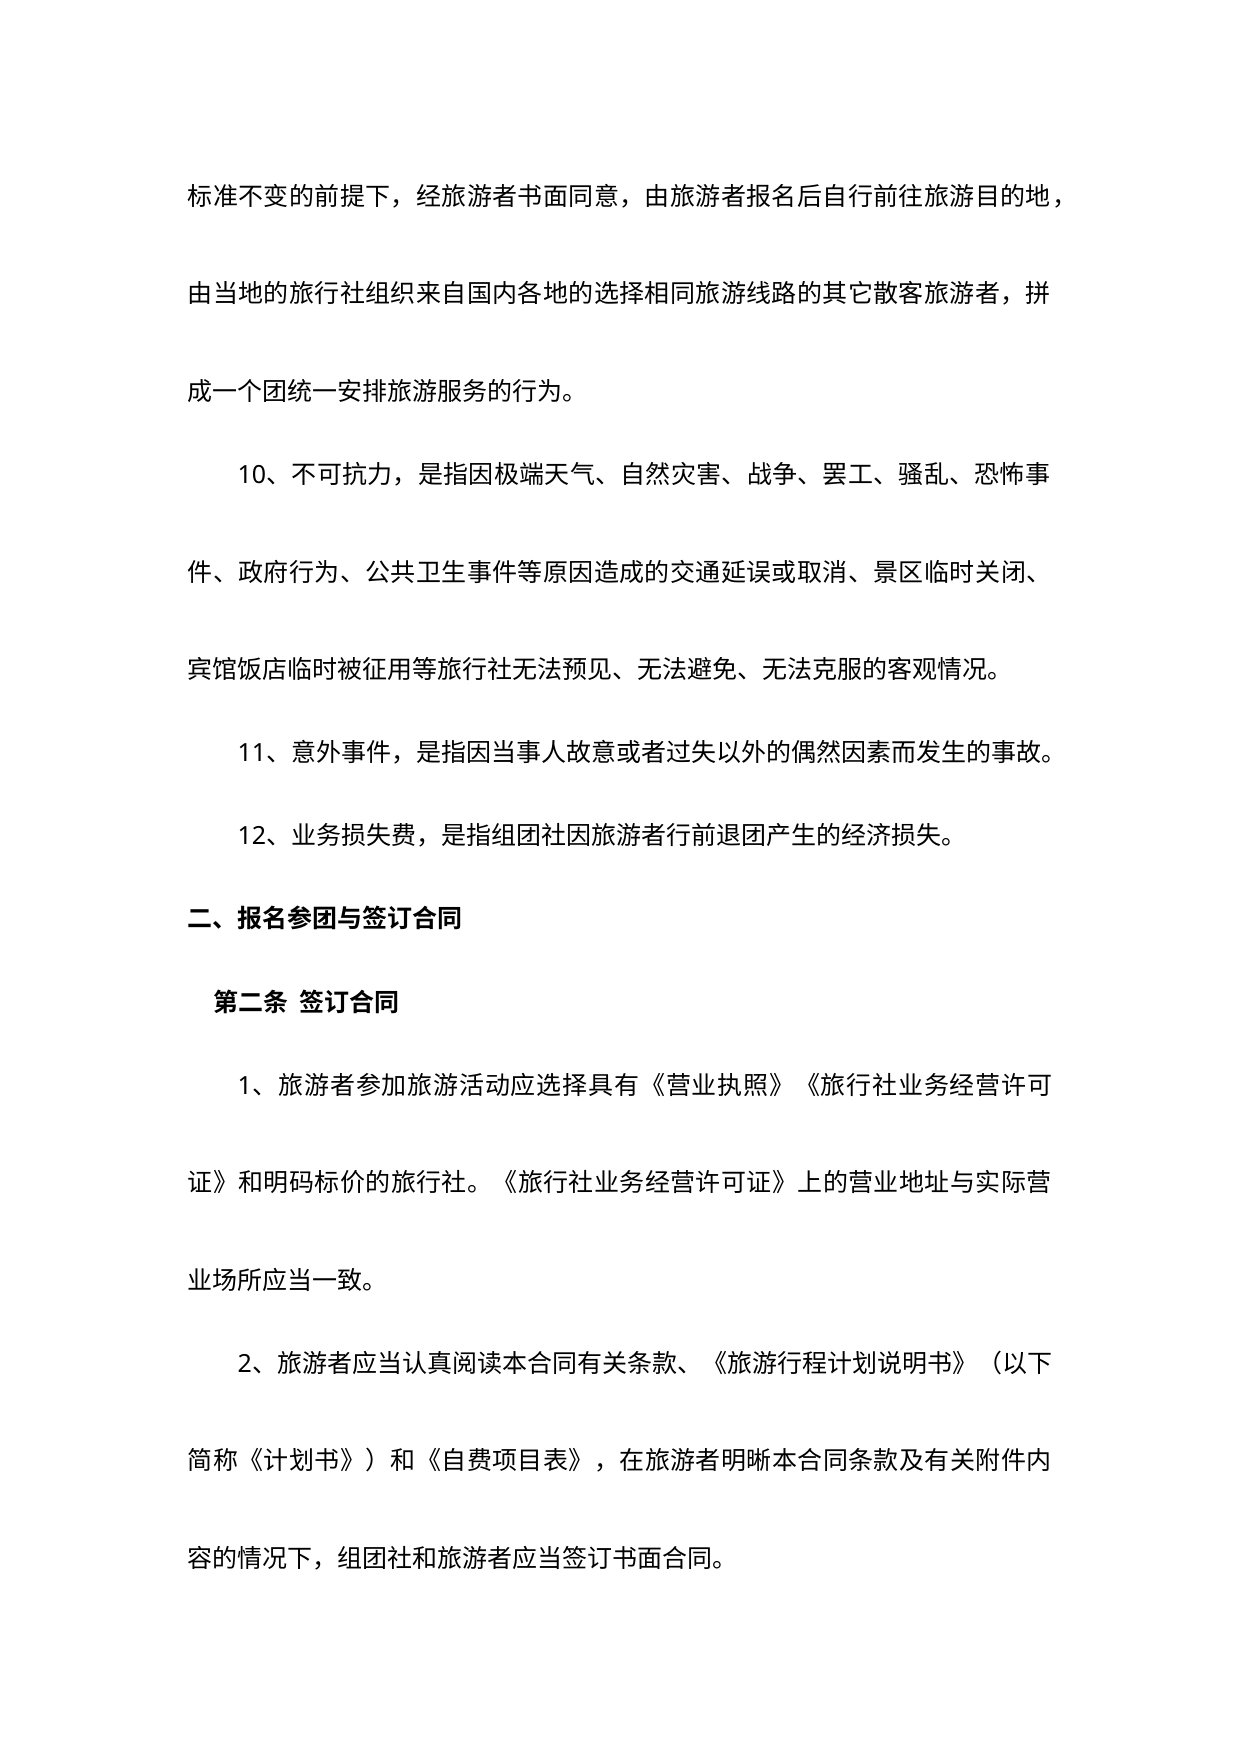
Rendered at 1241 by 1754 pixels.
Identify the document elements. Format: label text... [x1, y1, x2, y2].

text 2、旅游者应当认真阅读本合同有关条款、《旅游行程计划说明书》（以下简称《计划书》）和《自费项目表》，在旅游者明晰本合同条款及有关附件内容的情况下，组团社和旅游者应当签订书面合同。 [187, 1329, 1053, 1589]
text 1、旅游者参加旅游活动应选择具有《营业执照》《旅行社业务经营许可证》和明码标价的旅行社。《旅行社业务经营许可证》上的营业地址与实际营业场所应当一致。 [187, 1051, 1053, 1311]
text 10、不可抗力，是指因极端天气、自然灾害、战争、罢工、骚乱、恐怖事件、政府行为、公共卫生事件等原因造成的交通延误或取消、景区临时关闭、宾馆饭店临时被征用等旅行社无法预见、无法避免、无法克服的客观情况。 [187, 440, 1053, 700]
text 11、意外事件，是指因当事人故意或者过失以外的偶然因素而发生的事故。 [187, 718, 1053, 783]
text 第二条 签订合同 [187, 968, 1053, 1033]
text 二、报名参团与签订合同 [187, 884, 1053, 949]
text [187, 162, 1053, 422]
text 12、业务损失费，是指组团社因旅游者行前退团产生的经济损失。 [187, 801, 1053, 866]
